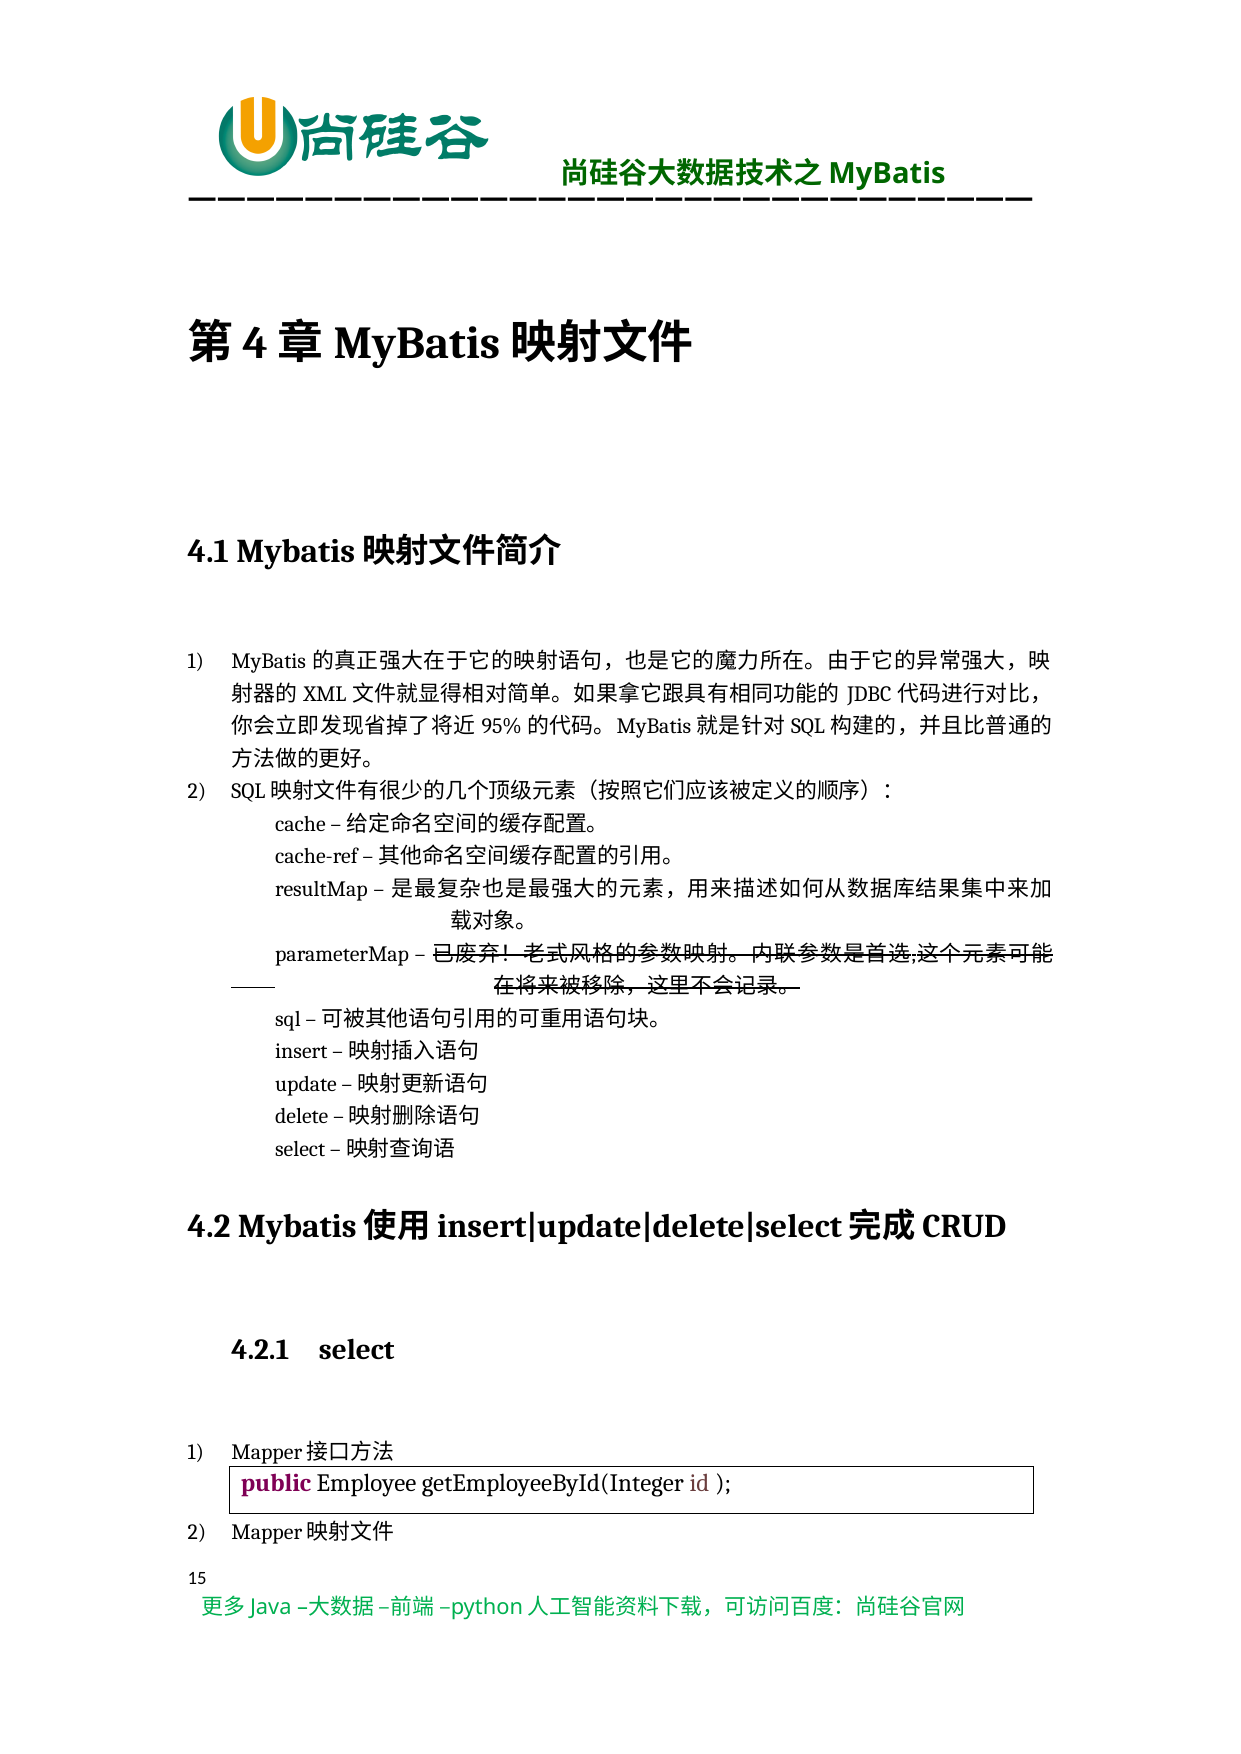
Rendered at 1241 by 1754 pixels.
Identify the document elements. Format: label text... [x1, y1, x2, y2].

list cache-ref – 其他命名空间缓存配置的引用。 [231, 838, 1053, 870]
list select – 映射查询语 [231, 1130, 1053, 1163]
subtitle 4.1 Mybatis映射文件简介 [187, 516, 1053, 581]
subtitle 4.2.1 select [187, 1317, 1053, 1382]
picture [207, 88, 496, 184]
subtitle 4.2 Mybatis使用insert|update|delete|select完成CRUD [187, 1190, 1053, 1255]
list delete – 映射删除语句 [231, 1098, 1053, 1130]
subtitle 第4章 MyBatis 映射文件 [187, 290, 1053, 388]
list insert – 映射插入语句 [231, 1033, 1053, 1065]
list resultMap – 是最复杂也是最强大的元素，用来描述如何从数据库结果集中来加 载对象。 [231, 870, 1053, 935]
list MyBatis 的真正强大在于它的映射语句，也是它的魔力所在。由于它的异常强大，映射器的 XML 文件就显得相对简单。如果拿它跟具有相同功能的 JDBC 代码进行对比，你会立即发现省掉了将近 95% 的代码。MyBatis 就是针对 SQL 构建的，并且比普通的方法做的更好。 [187, 643, 1053, 773]
list SQL 映射文件有很少的几个顶级元素（按照它们应该被定义的顺序）： [187, 773, 1053, 805]
list Mapper接口方法 [187, 1434, 1053, 1466]
list update – 映射更新语句 [231, 1065, 1053, 1098]
list parameterMap – 已废弃！老式风格的参数映射。内联参数是首选,这个元素可能 在将来被移除，这里不会记录。 [231, 935, 1053, 1000]
list cache – 给定命名空间的缓存配置。 [231, 805, 1053, 838]
table_header public Employee getEmployeeById(Integer id ); [230, 1467, 1033, 1513]
list sql – 可被其他语句引用的可重用语句块。 [231, 1000, 1053, 1033]
list Mapper映射文件 [187, 1514, 1053, 1546]
